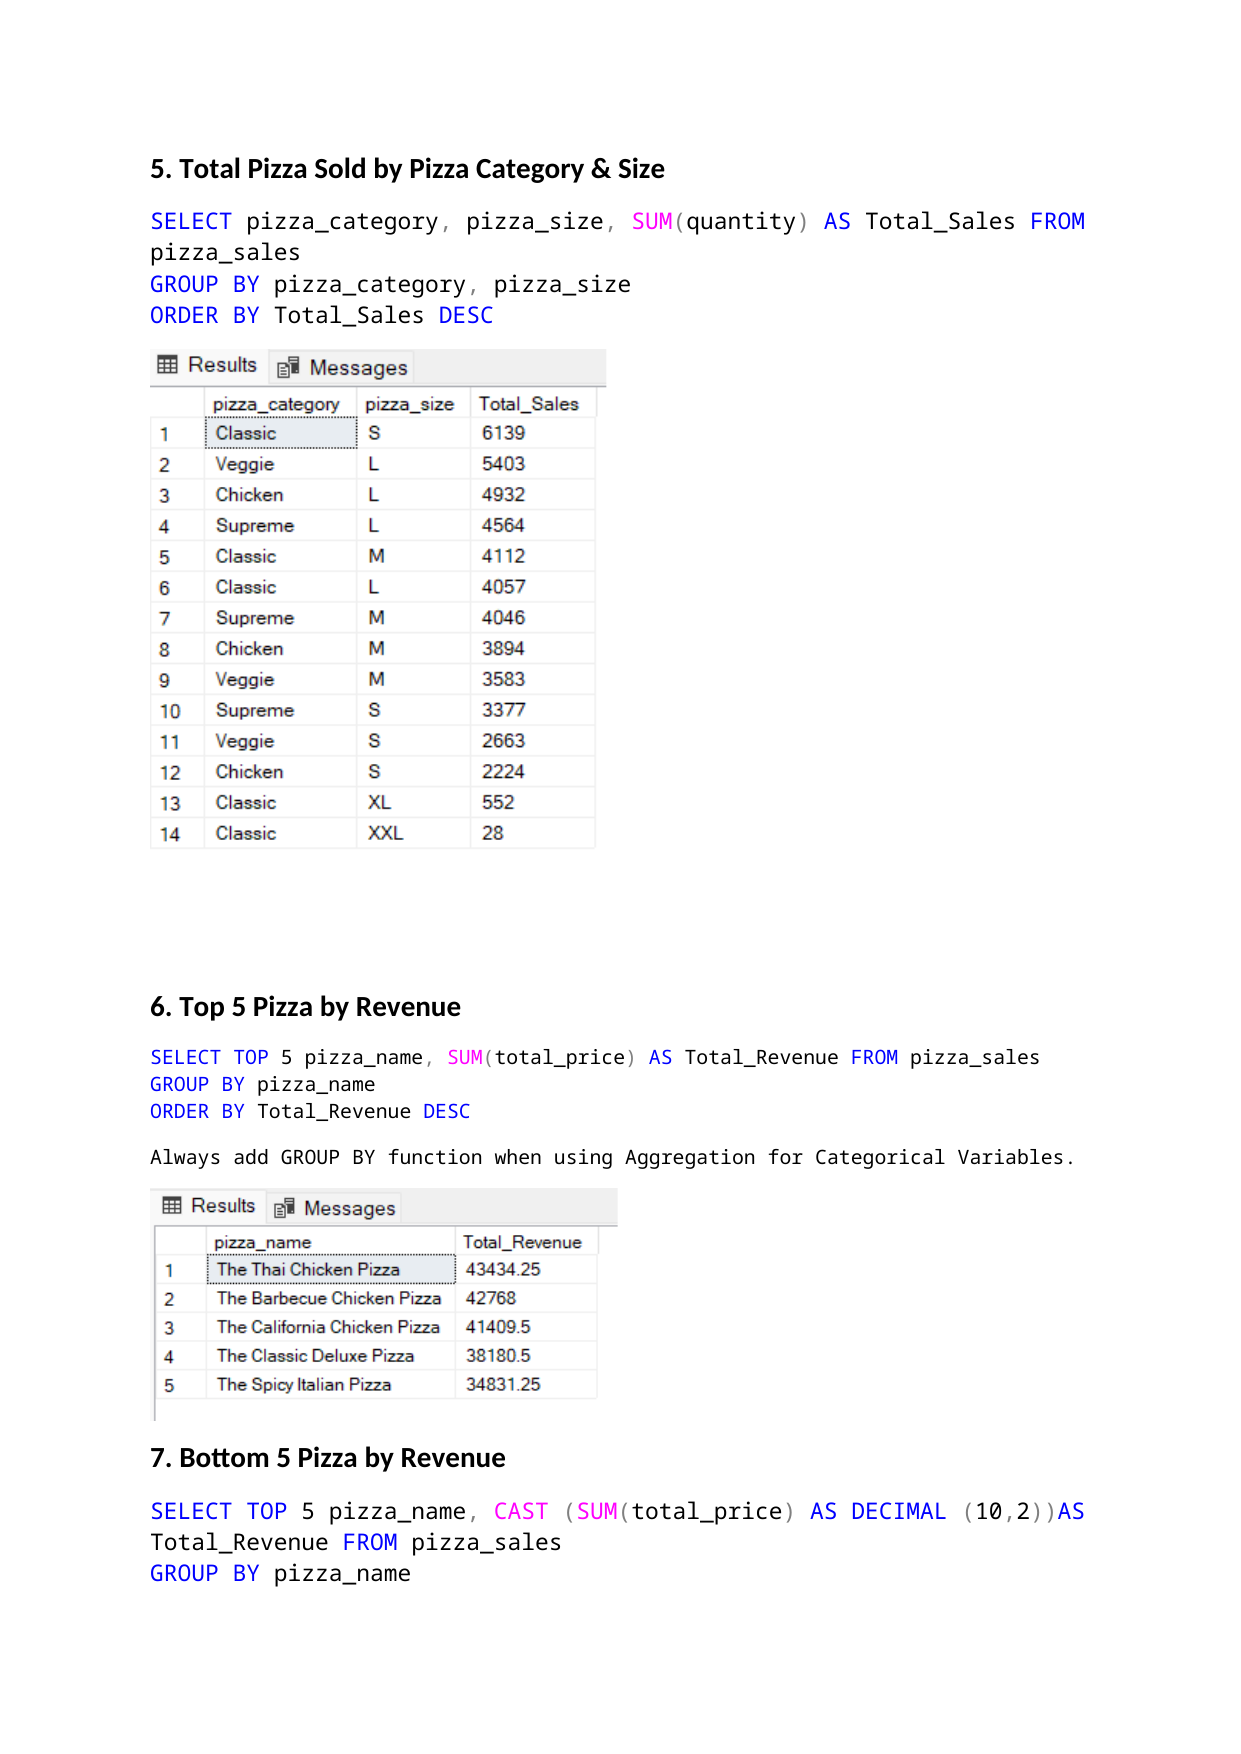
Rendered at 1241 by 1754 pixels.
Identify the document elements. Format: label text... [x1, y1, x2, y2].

text Always add GROUP BY function when using Aggregation for Categorical Variables. [150, 1143, 1090, 1170]
text 7. Bottom 5 Pizza by Revenue [150, 1439, 1090, 1475]
text 6. Top 5 Pizza by Revenue [150, 988, 1090, 1024]
text SELECT pizza_category, pizza_size, SUM(quantity) AS Total_Sales FROM pizza_sales [150, 205, 1090, 268]
picture [150, 349, 607, 860]
text GROUP BY pizza_category, pizza_size [150, 268, 1090, 299]
text GROUP BY pizza_name [150, 1071, 1090, 1097]
text SELECT TOP 5 pizza_name, CAST (SUM(total_price) AS DECIMAL (10,2))AS Total_Revenue FROM pizza_sales [150, 1495, 1090, 1557]
text ORDER BY Total_Sales DESC [150, 299, 1090, 330]
text 5. Total Pizza Sold by Pizza Category & Size [150, 150, 1090, 186]
text SELECT TOP 5 pizza_name, SUM(total_price) AS Total_Revenue FROM pizza_sales [150, 1043, 1090, 1071]
text ORDER BY Total_Revenue DESC [150, 1097, 1090, 1124]
picture [150, 1188, 618, 1421]
text GROUP BY pizza_name [150, 1557, 1090, 1588]
